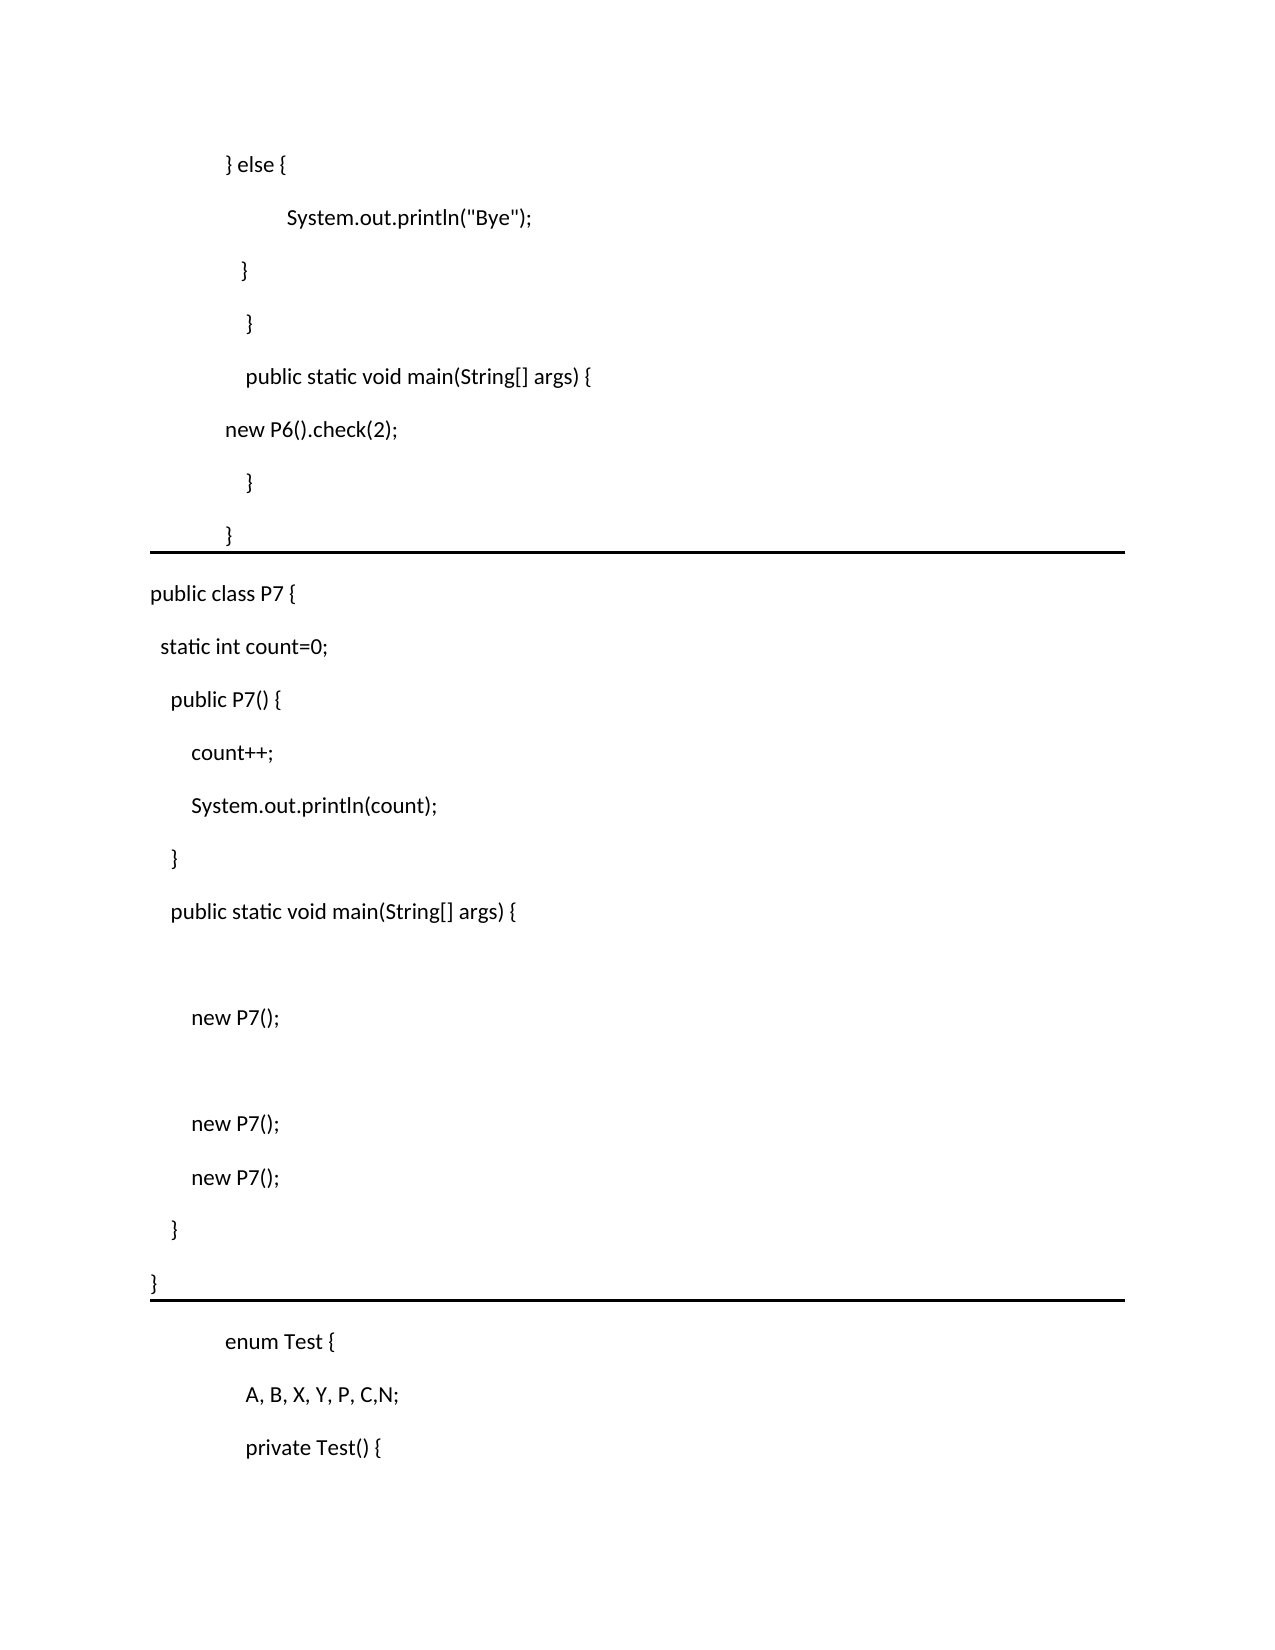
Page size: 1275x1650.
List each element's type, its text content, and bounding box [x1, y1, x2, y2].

text new P6().check(2); [150, 415, 1125, 443]
text System.out.println("Bye"); [150, 203, 1125, 231]
text } else { [150, 150, 1125, 178]
text enum Test { [150, 1327, 1125, 1355]
text System.out.println(count); [150, 791, 1125, 819]
text A, B, X, Y, P, C,N; [150, 1380, 1125, 1408]
text } [150, 844, 1125, 872]
text } [150, 309, 1125, 337]
text new P7(); [150, 1003, 1125, 1032]
text public class P7 { [150, 579, 1125, 607]
text } [150, 1216, 1125, 1244]
text new P7(); [150, 1109, 1125, 1138]
text } [150, 521, 1125, 551]
text } [150, 468, 1125, 496]
text count++; [150, 738, 1125, 766]
text public P7() { [150, 685, 1125, 713]
text public static void main(String[] args) { [150, 897, 1125, 926]
text static int count=0; [150, 632, 1125, 660]
text public static void main(String[] args) { [150, 362, 1125, 390]
text } [150, 1269, 1125, 1299]
text } [150, 256, 1125, 284]
text private Test() { [150, 1433, 1125, 1461]
text new P7(); [150, 1163, 1125, 1191]
